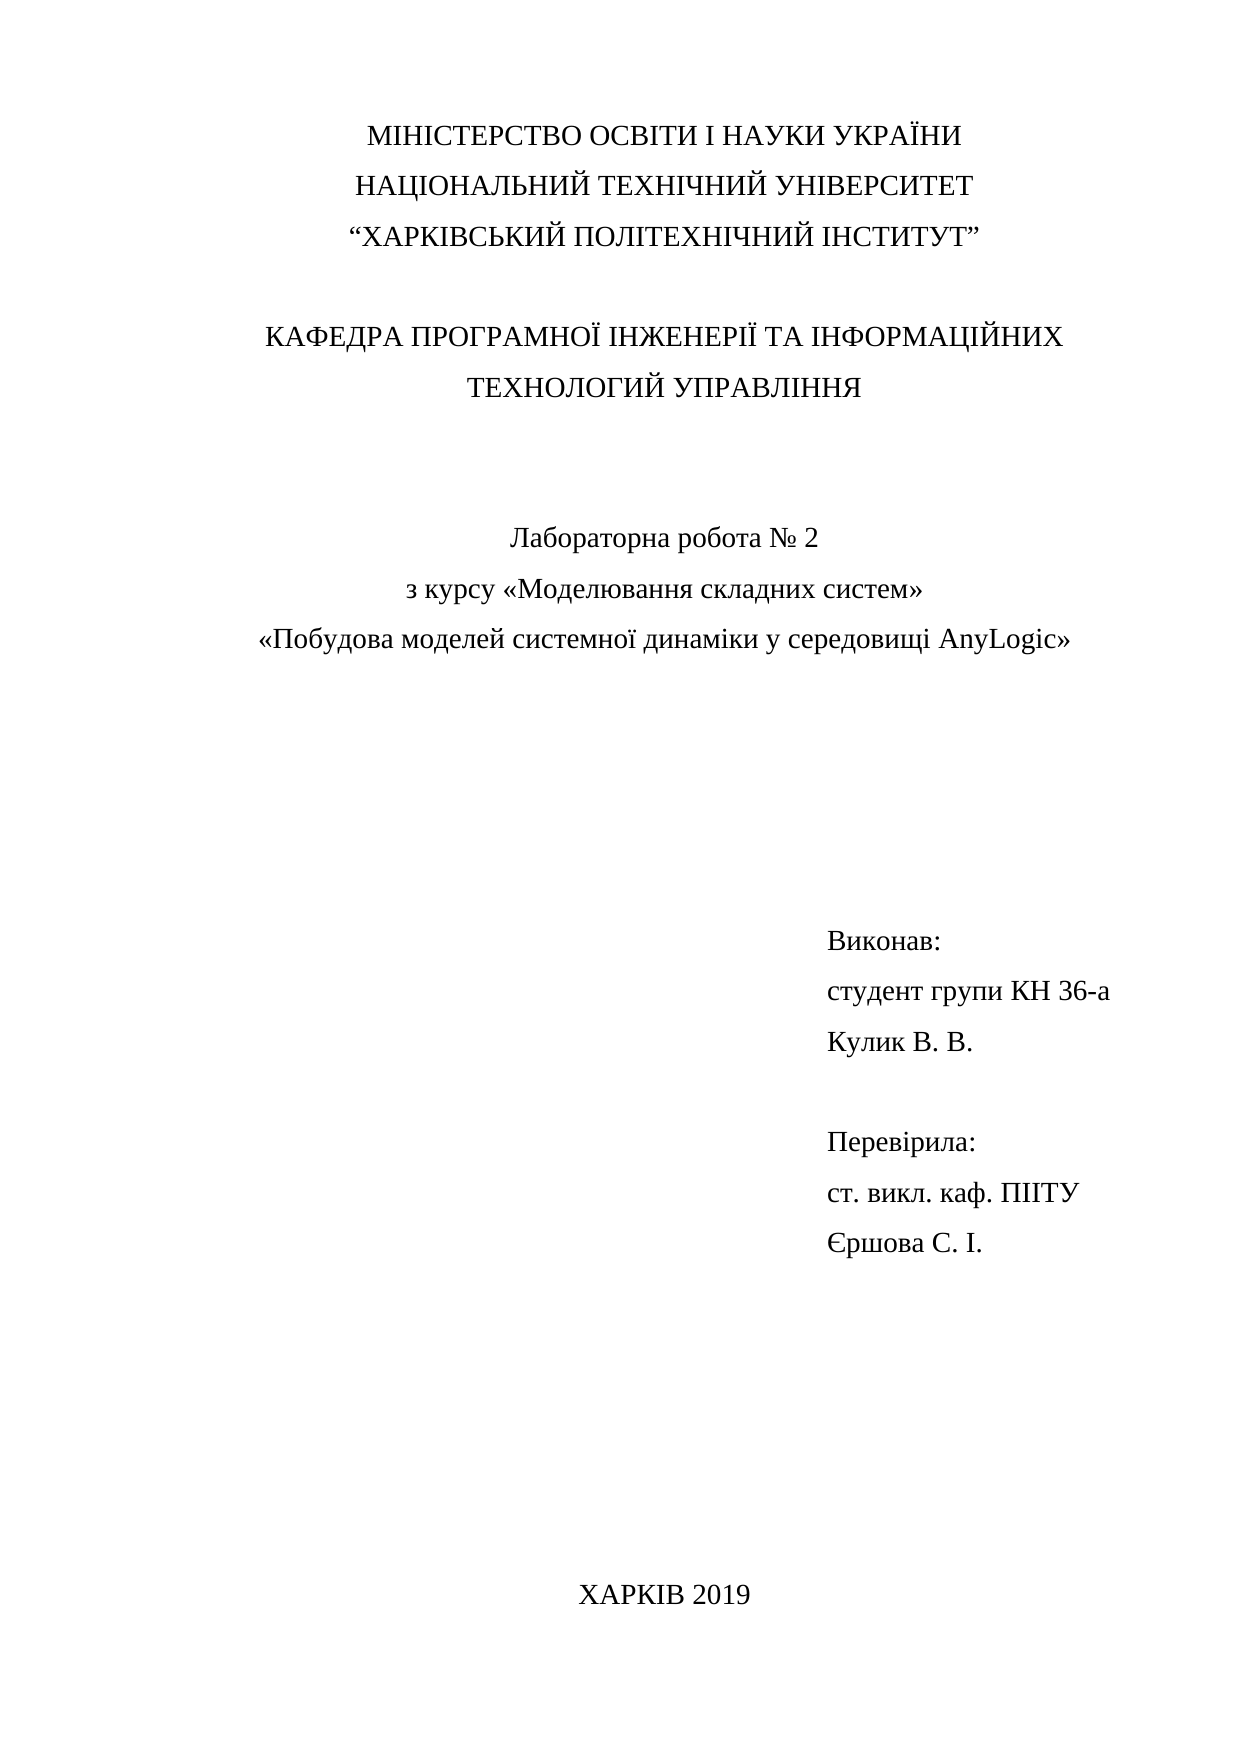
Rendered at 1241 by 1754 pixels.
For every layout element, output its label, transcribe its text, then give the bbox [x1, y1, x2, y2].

text НАЦІОНАЛЬНИЙ ТЕХНІЧНИЙ УНІВЕРСИТЕТ [177, 168, 1152, 202]
text «Побудова моделей системної динаміки у середовищі AnyLogic» [177, 621, 1152, 655]
text МІНІСТЕРСТВО ОСВІТИ І НАУКИ УКРАЇНИ [177, 118, 1152, 152]
text Перевірила: [177, 1124, 1152, 1158]
text ТЕХНОЛОГИЙ УПРАВЛІННЯ [177, 370, 1152, 403]
text Лабораторна робота № 2 [177, 521, 1152, 554]
text Виконав: [177, 923, 1152, 957]
text ст. викл. каф. ПІІТУ [177, 1175, 1152, 1208]
text КАФЕДРА ПРОГРАМНОЇ ІНЖЕНЕРІЇ ТА ІНФОРМАЦІЙНИХ [177, 319, 1152, 353]
text з курсу «Моделювання складних систем» [177, 571, 1152, 604]
text “ХАРКІВСЬКИЙ ПОЛІТЕХНІЧНИЙ ІНСТИТУТ” [177, 219, 1152, 252]
text студент групи КН 36-а [177, 973, 1152, 1007]
text ХАРКІВ 2019 [177, 1577, 1152, 1611]
text Єршова С. І. [177, 1225, 1152, 1258]
text Кулик В. В. [177, 1024, 1152, 1057]
